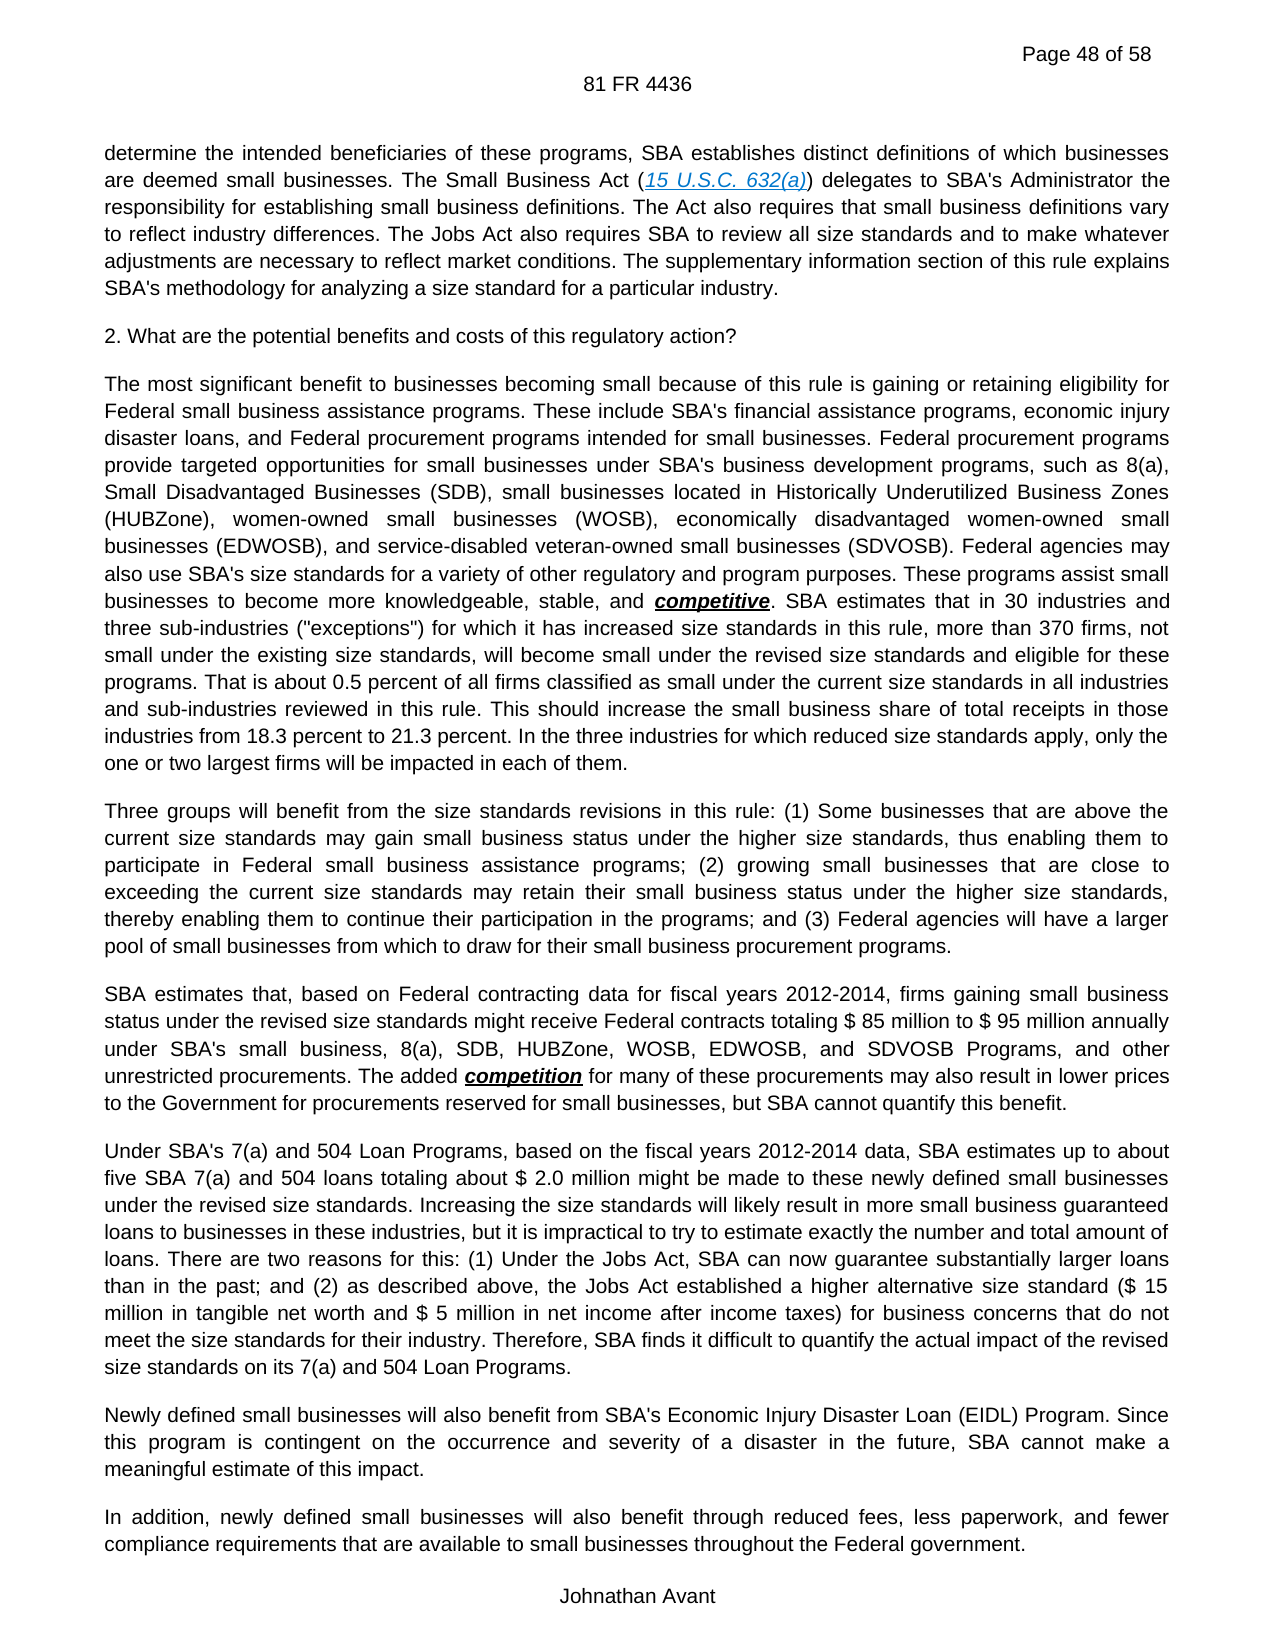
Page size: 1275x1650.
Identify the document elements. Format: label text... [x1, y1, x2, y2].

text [104, 137, 1171, 300]
text Three groups will benefit from the size standards revisions in this rule: (1) Some businesses that are above the current size standards may gain small business status under the higher size standards, thus enabling them to participate in Federal small business assistance programs; (2) growing small businesses that are close to exceeding the current size standards may retain their small business status under the higher size standards, thereby enabling them to continue their participation in the programs; and (3) Federal agencies will have a larger pool of small businesses from which to draw for their small business procurement programs. [104, 796, 1171, 958]
text Under SBA's 7(a) and 504 Loan Programs, based on the fiscal years 2012-2014 data, SBA estimates up to about five SBA 7(a) and 504 loans totaling about $ 2.0 million might be made to these newly defined small businesses under the revised size standards. Increasing the size standards will likely result in more small business guaranteed loans to businesses in these industries, but it is impractical to try to estimate exactly the number and total amount of loans. There are two reasons for this: (1) Under the Jobs Act, SBA can now guarantee substantially larger loans than in the past; and (2) as described above, the Jobs Act established a higher alternative size standard ($ 15 million in tangible net worth and $ 5 million in net income after income taxes) for business concerns that do not meet the size standards for their industry. Therefore, SBA finds it difficult to quantify the actual impact of the revised size standards on its 7(a) and 504 Loan Programs. [104, 1135, 1171, 1379]
text SBA estimates that, based on Federal contracting data for fiscal years 2012-2014, firms gaining small business status under the revised size standards might receive Federal contracts totaling $ 85 million to $ 95 million annually under SBA's small business, 8(a), SDB, HUBZone, WOSB, EDWOSB, and SDVOSB Programs, and other unrestricted procurements. The added competition for many of these procurements may also result in lower prices to the Government for procurements reserved for small businesses, but SBA cannot quantify this benefit. [104, 979, 1171, 1114]
text The most significant benefit to businesses becoming small because of this rule is gaining or retaining eligibility for Federal small business assistance programs. These include SBA's financial assistance programs, economic injury disaster loans, and Federal procurement programs intended for small businesses. Federal procurement programs provide targeted opportunities for small businesses under SBA's business development programs, such as 8(a), Small Disadvantaged Businesses (SDB), small businesses located in Historically Underutilized Business Zones (HUBZone), women-owned small businesses (WOSB), economically disadvantaged women-owned small businesses (EDWOSB), and service-disabled veteran-owned small businesses (SDVOSB). Federal agencies may also use SBA's size standards for a variety of other regulatory and program purposes. These programs assist small businesses to become more knowledgeable, stable, and competitive. SBA estimates that in 30 industries and three sub-industries ("exceptions") for which it has increased size standards in this rule, more than 370 firms, not small under the existing size standards, will become small under the revised size standards and eligible for these programs. That is about 0.5 percent of all firms classified as small under the current size standards in all industries and sub-industries reviewed in this rule. This should increase the small business share of total receipts in those industries from 18.3 percent to 21.3 percent. In the three industries for which reduced size standards apply, only the one or two largest firms will be impacted in each of them. [104, 369, 1171, 775]
text 2. What are the potential benefits and costs of this regulatory action? [104, 321, 1171, 348]
text Newly defined small businesses will also benefit from SBA's Economic Injury Disaster Loan (EIDL) Program. Since this program is contingent on the occurrence and severity of a disaster in the future, SBA cannot make a meaningful estimate of this impact. [104, 1400, 1171, 1481]
text In addition, newly defined small businesses will also benefit through reduced fees, less paperwork, and fewer compliance requirements that are available to small businesses throughout the Federal government. [104, 1502, 1171, 1556]
